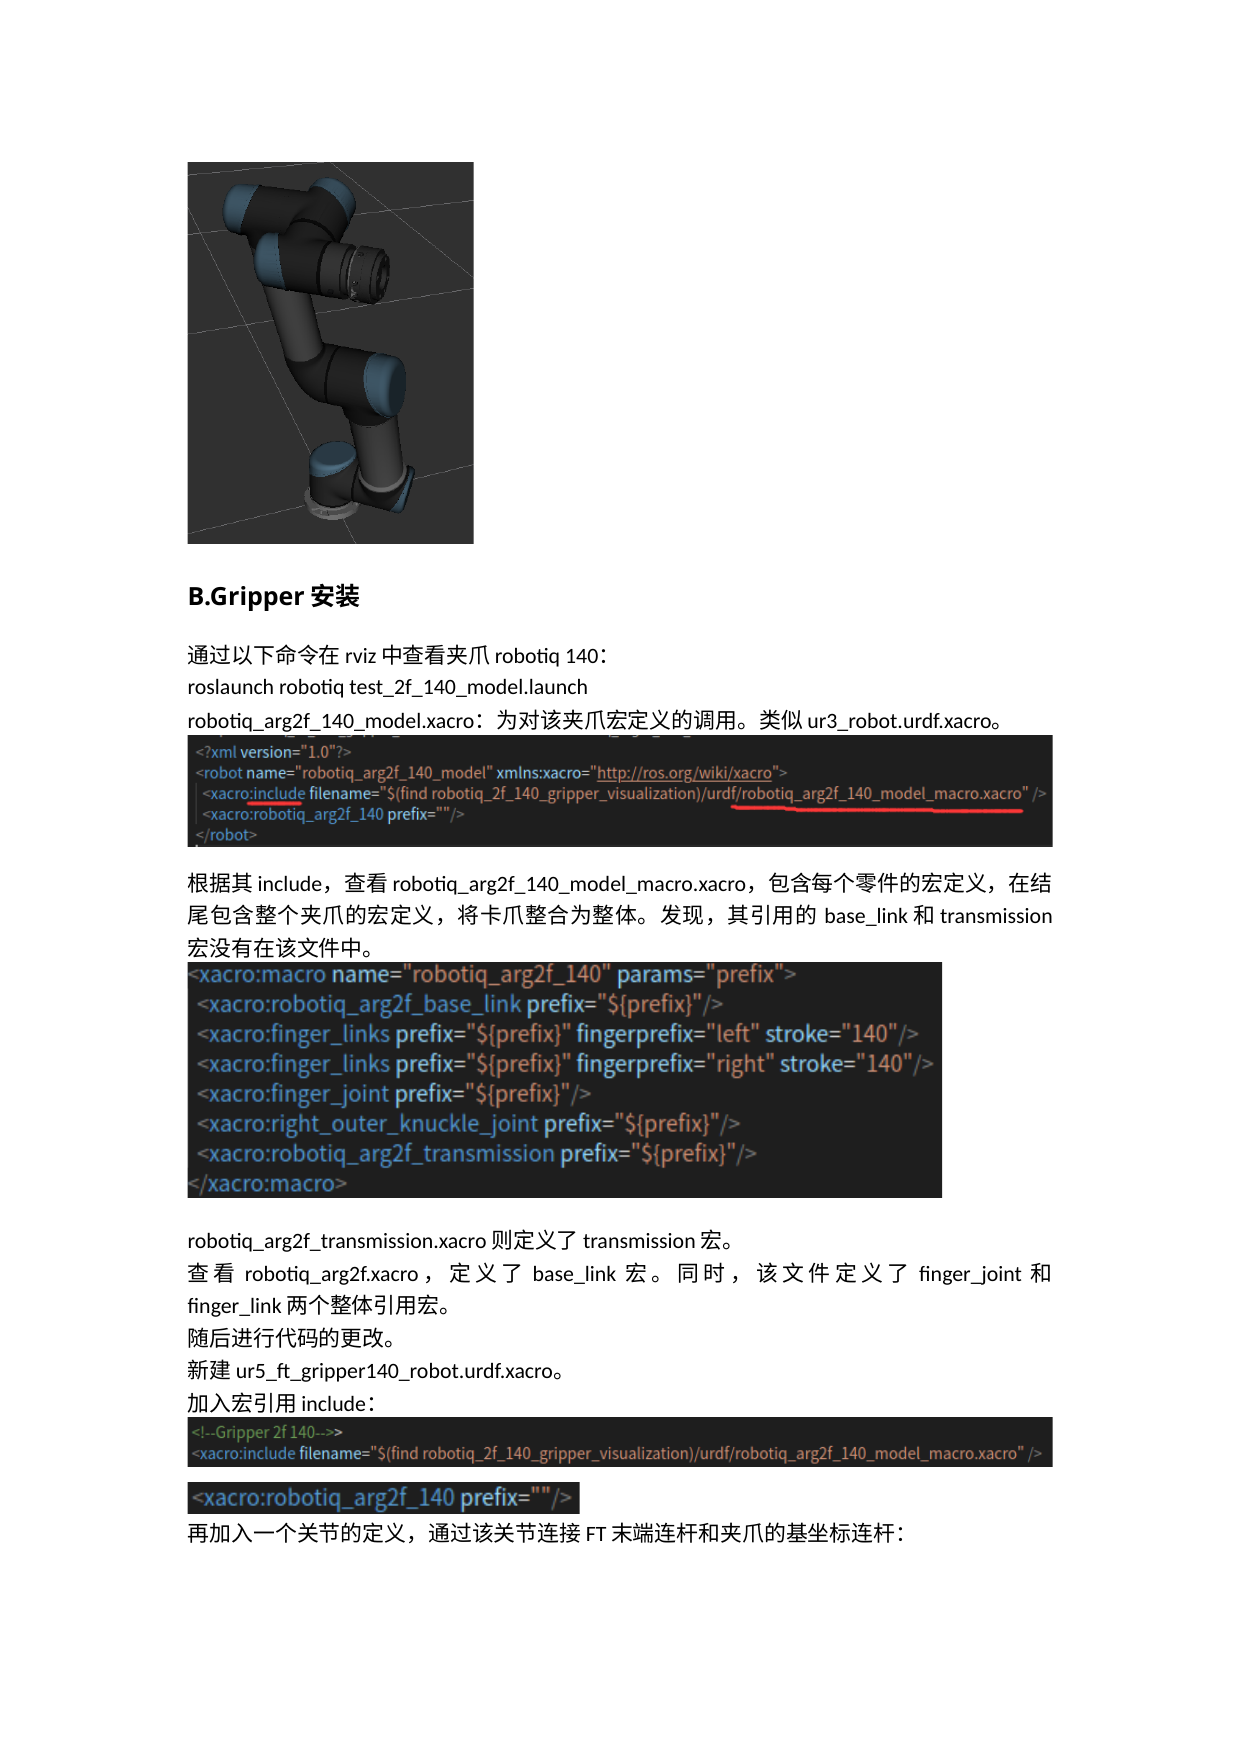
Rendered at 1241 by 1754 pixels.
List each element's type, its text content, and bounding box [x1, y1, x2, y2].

text 再加入一个关节的定义，通过该关节连接FT末端连杆和夹爪的基坐标连杆： [187, 1515, 1053, 1548]
text robotiq_arg2f_140_model.xacro：为对该夹爪宏定义的调用。类似ur3_robot.urdf.xacro。 [187, 703, 1053, 735]
text 新建ur5_ft_gripper140_robot.urdf.xacro。 [187, 1353, 1053, 1385]
text roslaunch robotiq test_2f_140_model.launch [187, 670, 1053, 703]
picture [187, 735, 1053, 847]
text 加入宏引用include： [187, 1385, 1053, 1417]
text 查看robotiq_arg2f.xacro，定义了base_link宏。同时，该文件定义了finger_joint和finger_link两个整体引用宏。 [187, 1255, 1053, 1320]
text robotiq_arg2f_transmission.xacro则定义了transmission宏。 [187, 1223, 1053, 1255]
picture [187, 162, 474, 544]
subtitle B.Gripper安装 [187, 562, 1053, 627]
text 随后进行代码的更改。 [187, 1320, 1053, 1353]
picture [187, 962, 943, 1198]
text 根据其include，查看robotiq_arg2f_140_model_macro.xacro，包含每个零件的宏定义，在结尾包含整个夹爪的宏定义，将卡爪整合为整体。发现，其引用的base_link和transmission宏没有在该文件中。 [187, 865, 1053, 963]
picture [187, 1417, 1053, 1467]
picture [187, 1482, 580, 1514]
text 通过以下命令在rviz中查看夹爪robotiq 140： [187, 638, 1053, 670]
